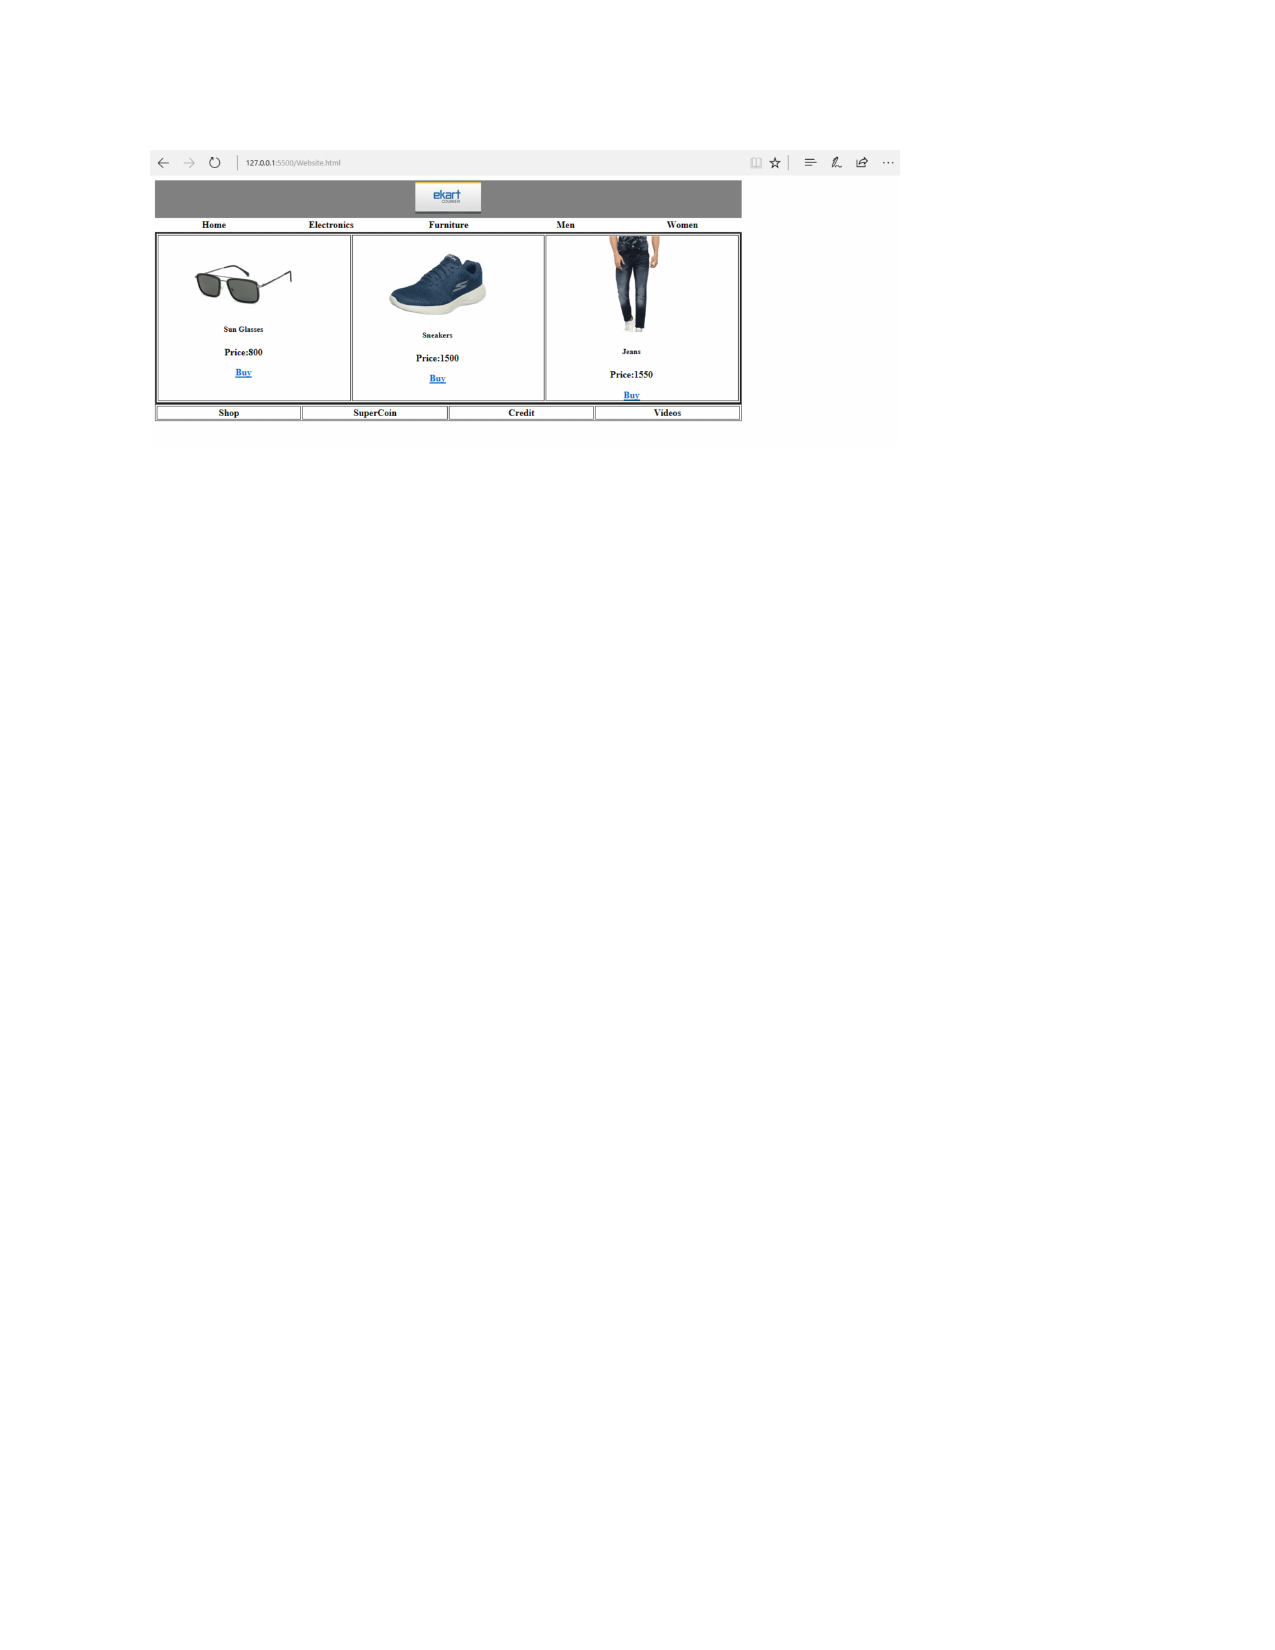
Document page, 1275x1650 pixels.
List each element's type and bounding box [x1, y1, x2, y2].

picture [150, 150, 901, 446]
